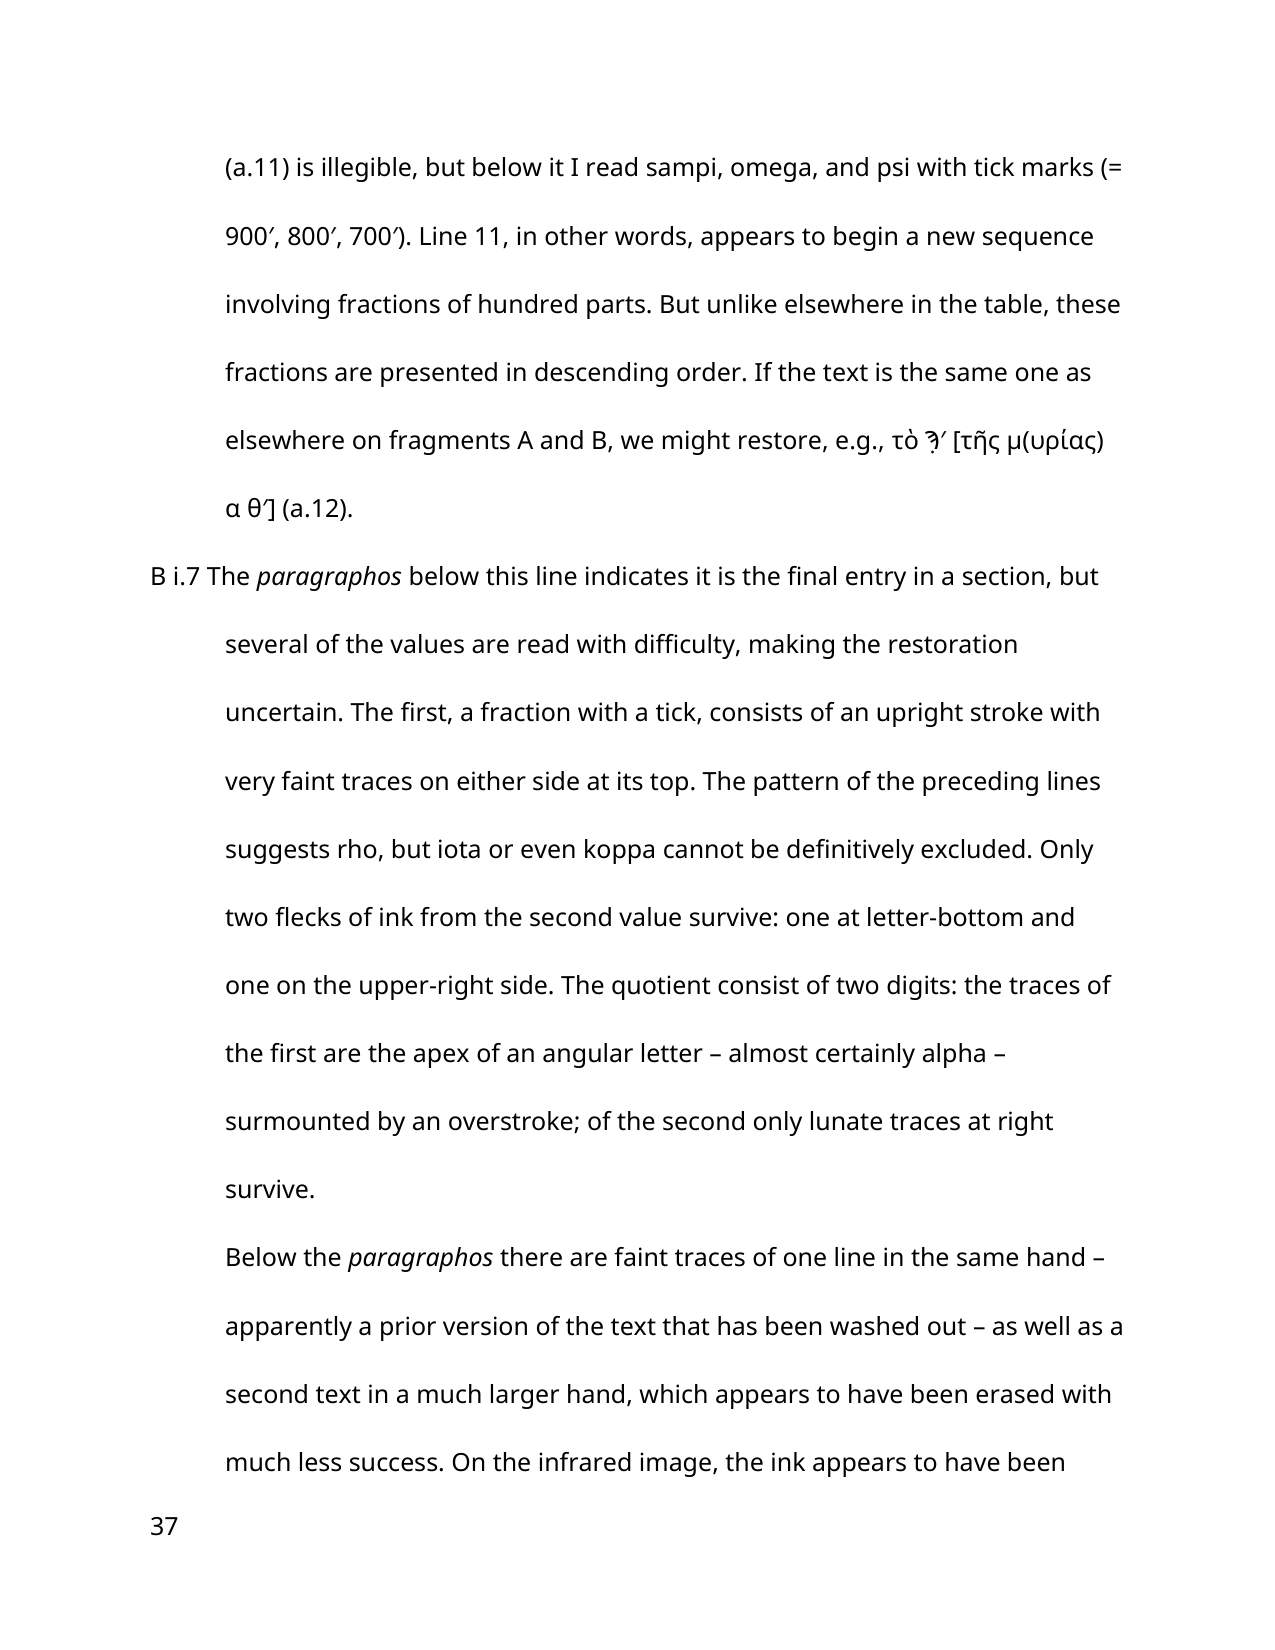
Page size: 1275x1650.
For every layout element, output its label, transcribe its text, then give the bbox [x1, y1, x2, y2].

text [225, 1240, 1125, 1478]
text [150, 150, 1125, 525]
text B i.7 The paragraphos below this line indicates it is the final entry in a section, but several of the values are read with difficulty, making the restoration uncertain. The first, a fraction with a tick, consists of an upright stroke with very faint traces on either side at its top. The pattern of the preceding lines suggests rho, but iota or even koppa cannot be definitively excluded. Only two flecks of ink from the second value survive: one at letter-bottom and one on the upper-right side. The quotient consist of two digits: the traces of the first are the apex of an angular letter – almost certainly alpha – surmounted by an overstroke; of the second only lunate traces at right survive. [150, 559, 1125, 1206]
